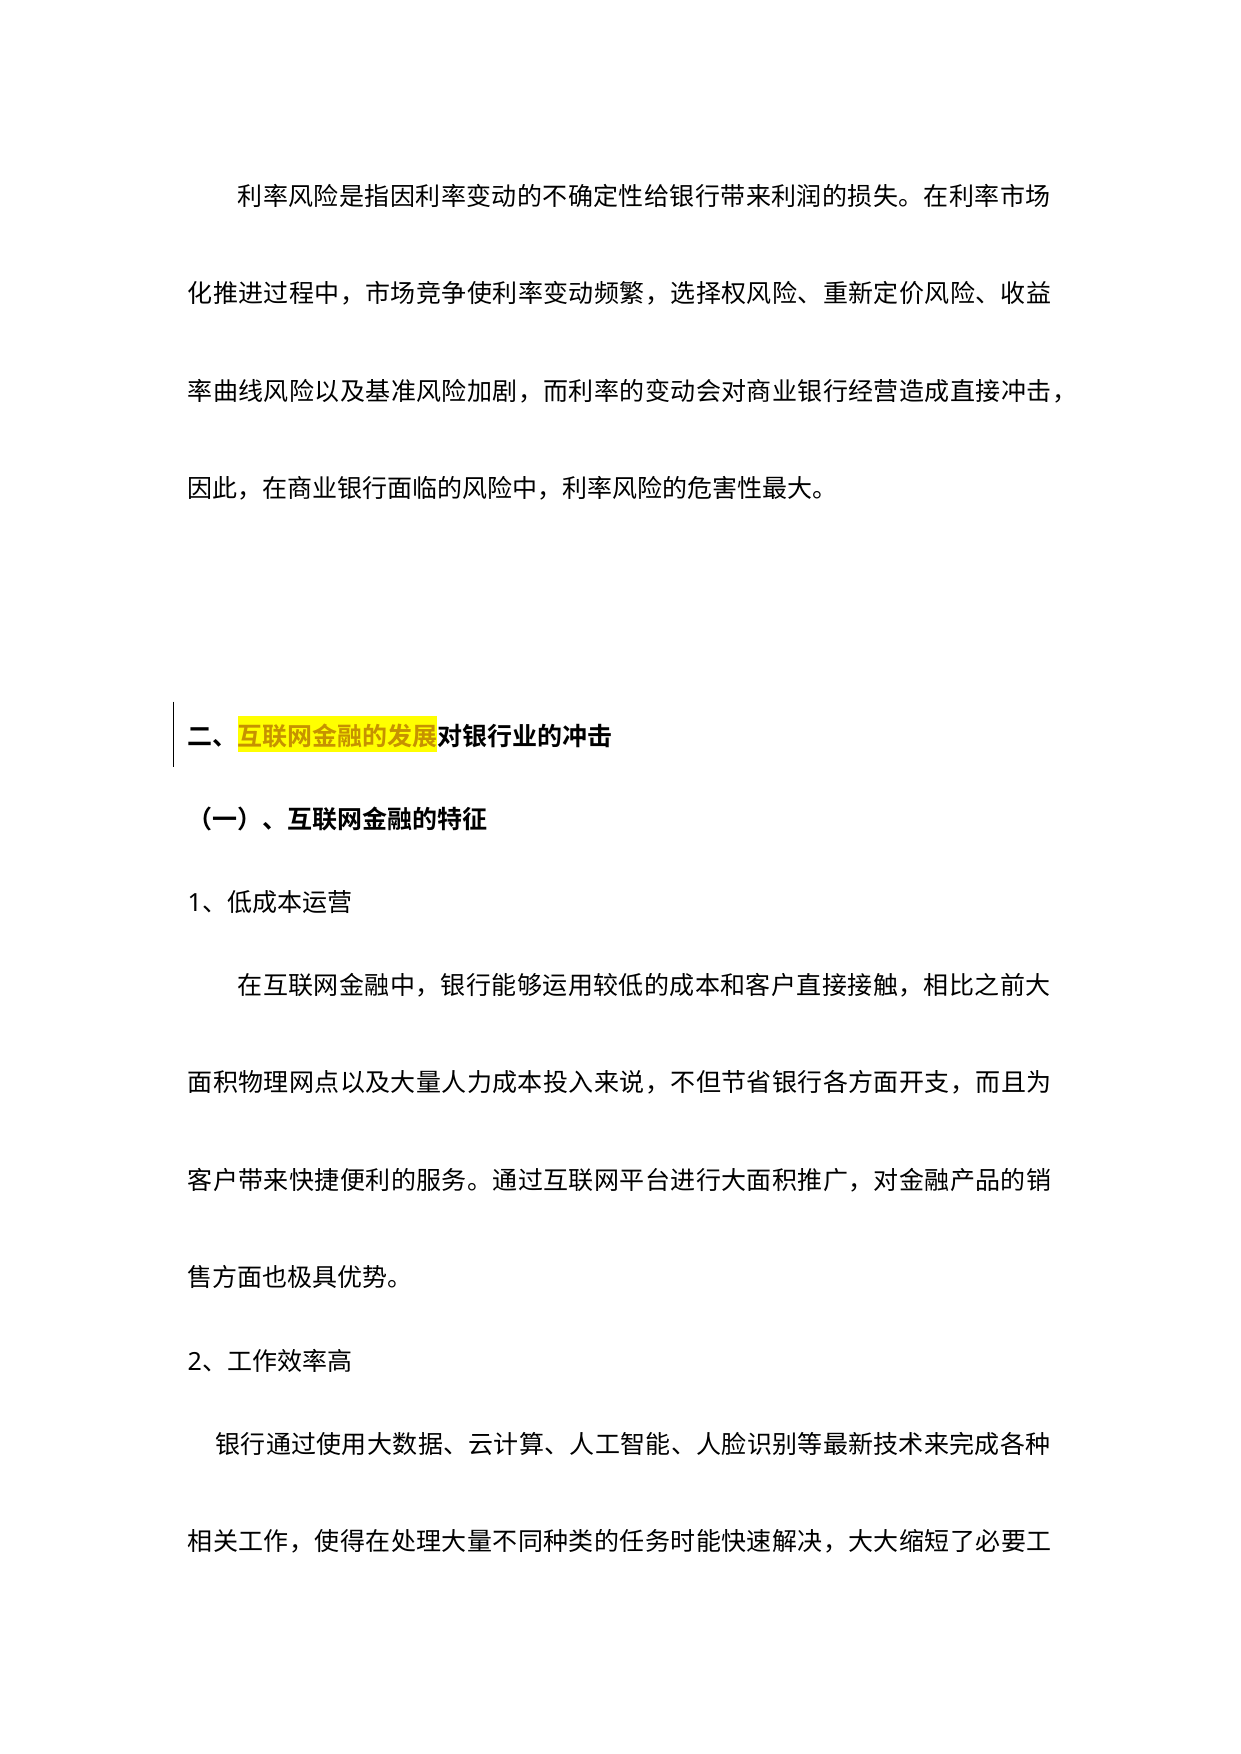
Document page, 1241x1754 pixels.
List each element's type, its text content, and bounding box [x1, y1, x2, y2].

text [187, 1410, 1053, 1572]
text 利率风险是指因利率变动的不确定性给银行带来利润的损失。在利率市场化推进过程中，市场竞争使利率变动频繁，选择权风险、重新定价风险、收益率曲线风险以及基准风险加剧，而利率的变动会对商业银行经营造成直接冲击，因此，在商业银行面临的风险中，利率风险的危害性最大。 [187, 162, 1053, 519]
text 在互联网金融中，银行能够运用较低的成本和客户直接接触，相比之前大面积物理网点以及大量人力成本投入来说，不但节省银行各方面开支，而且为客户带来快捷便利的服务。通过互联网平台进行大面积推广，对金融产品的销售方面也极具优势。 [187, 951, 1053, 1308]
text 1、低成本运营 [187, 868, 1053, 933]
text 2、工作效率高 [187, 1327, 1053, 1392]
text （一）、互联网金融的特征 [187, 785, 1053, 850]
text 二、互联网金融的发展对银行业的冲击 [187, 702, 1053, 767]
